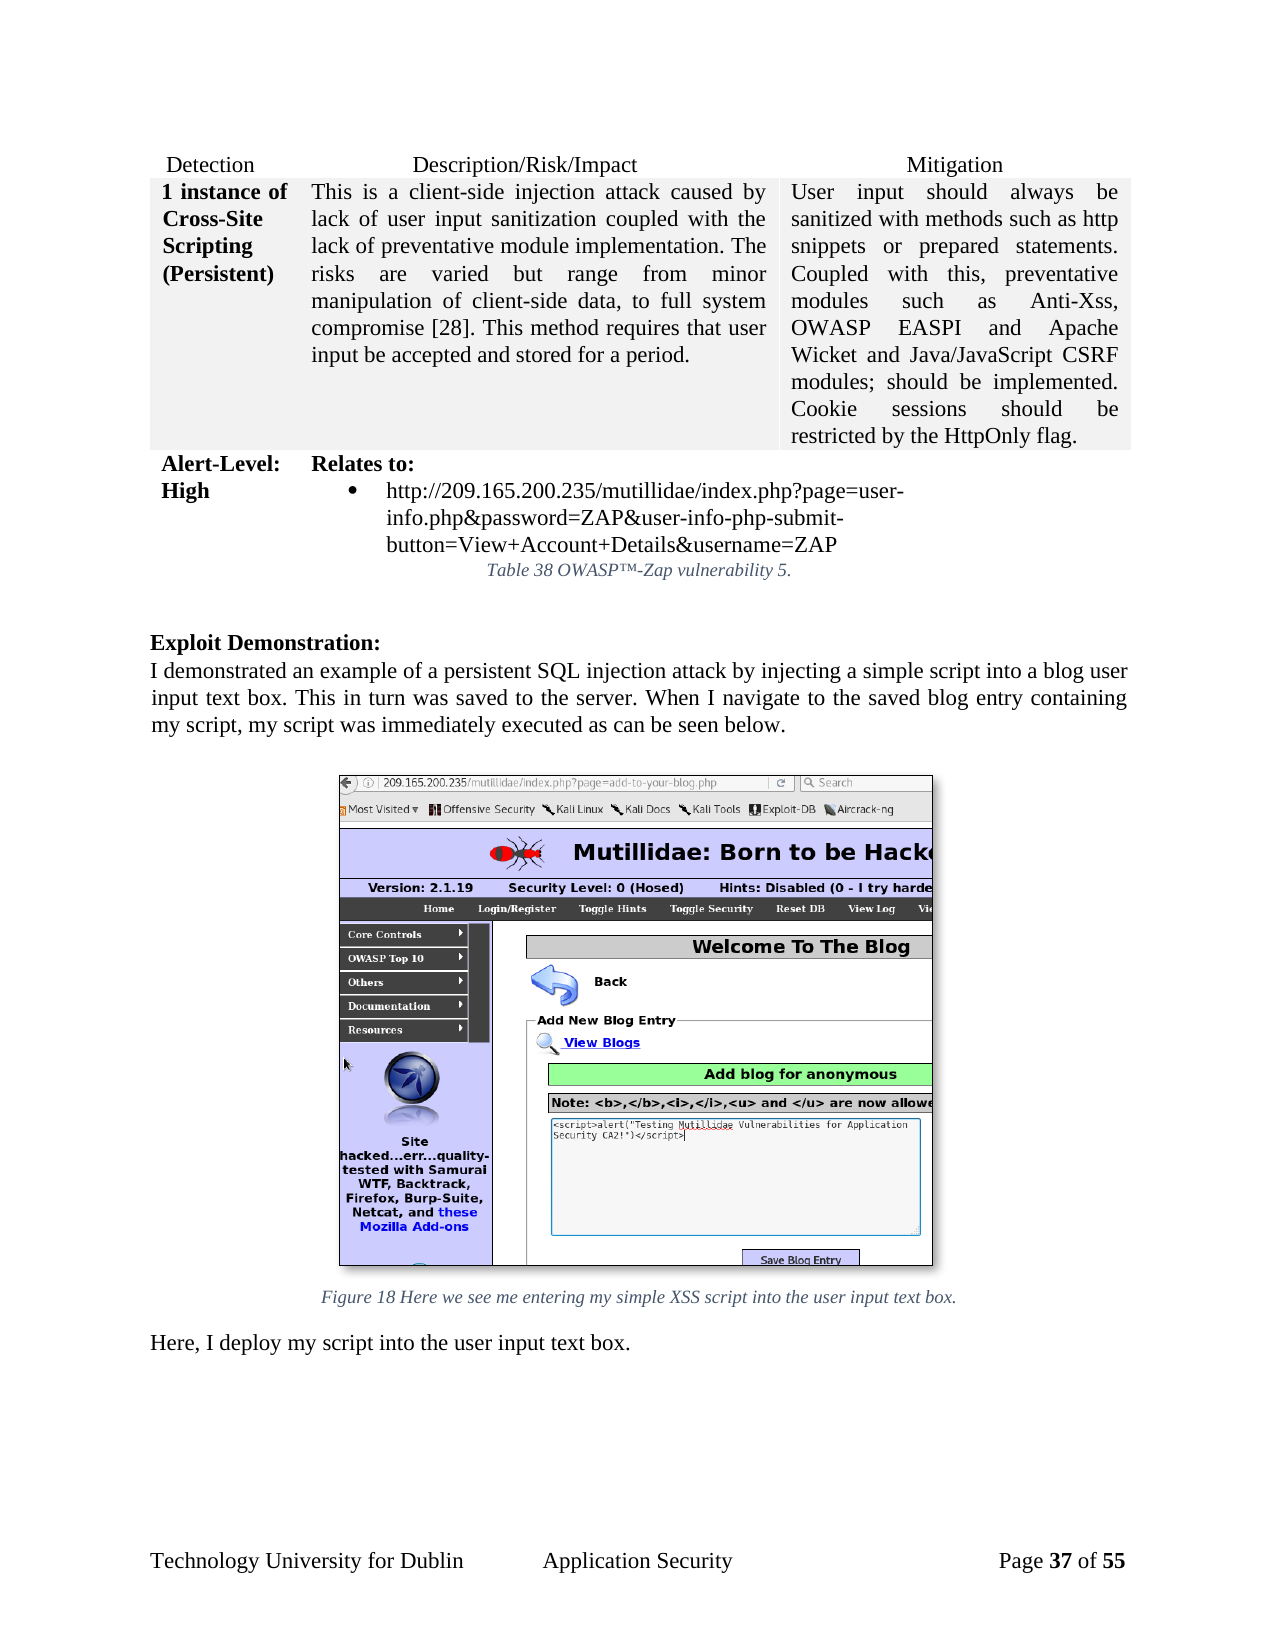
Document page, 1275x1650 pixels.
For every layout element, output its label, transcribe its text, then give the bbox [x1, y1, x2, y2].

text Exploit Demonstration: [150, 629, 1130, 655]
table_cell This is a client-side injection attack caused by lack of user input sanitization coupled with the lack of preventative module implementation. The risks are varied but range from minor manipulation of client-side data, to full system compromise [28]. This method requires that user input be accepted and stored for a period. [300, 178, 779, 450]
table_cell 1 instance of Cross-Site Scripting (Persistent) [150, 178, 300, 450]
text Figure 18 Here we see me entering my simple XSS script into the user input text box. [150, 1286, 1130, 1308]
table_cell Alert-Level: High [150, 450, 300, 559]
table_header Description/Risk/Impact [272, 151, 779, 178]
table_cell User input should always be sanitized with methods such as http snippets or prepared statements. Coupled with this, preventative modules such as Anti-Xss, OWASP EASPI and Apache Wicket and Java/JavaScript CSRF modules; should be implemented. Cookie sessions should be restricted by the HttpOnly flag. [780, 178, 1131, 450]
table_cell Relates to: http://209.165.200.235/mutillidae/index.php?page=user-info.php&password=ZAP&user-info-php-submit-button=View+Account+Details&username=ZAP [300, 450, 1131, 559]
table_header Mitigation [780, 151, 1131, 178]
text I demonstrated an example of a persistent SQL injection attack by injecting a simple script into a blog user input text box. This in turn was saved to the server. When I navigate to the saved blog entry containing my script, my script was immediately executed as can be seen below. [150, 657, 1130, 737]
table_header Detection [150, 151, 272, 178]
text Table 38 OWASP™-Zap vulnerability 5. [150, 559, 1130, 581]
picture [340, 776, 932, 1265]
text Here, I deploy my script into the user input text box. [150, 1329, 1130, 1355]
